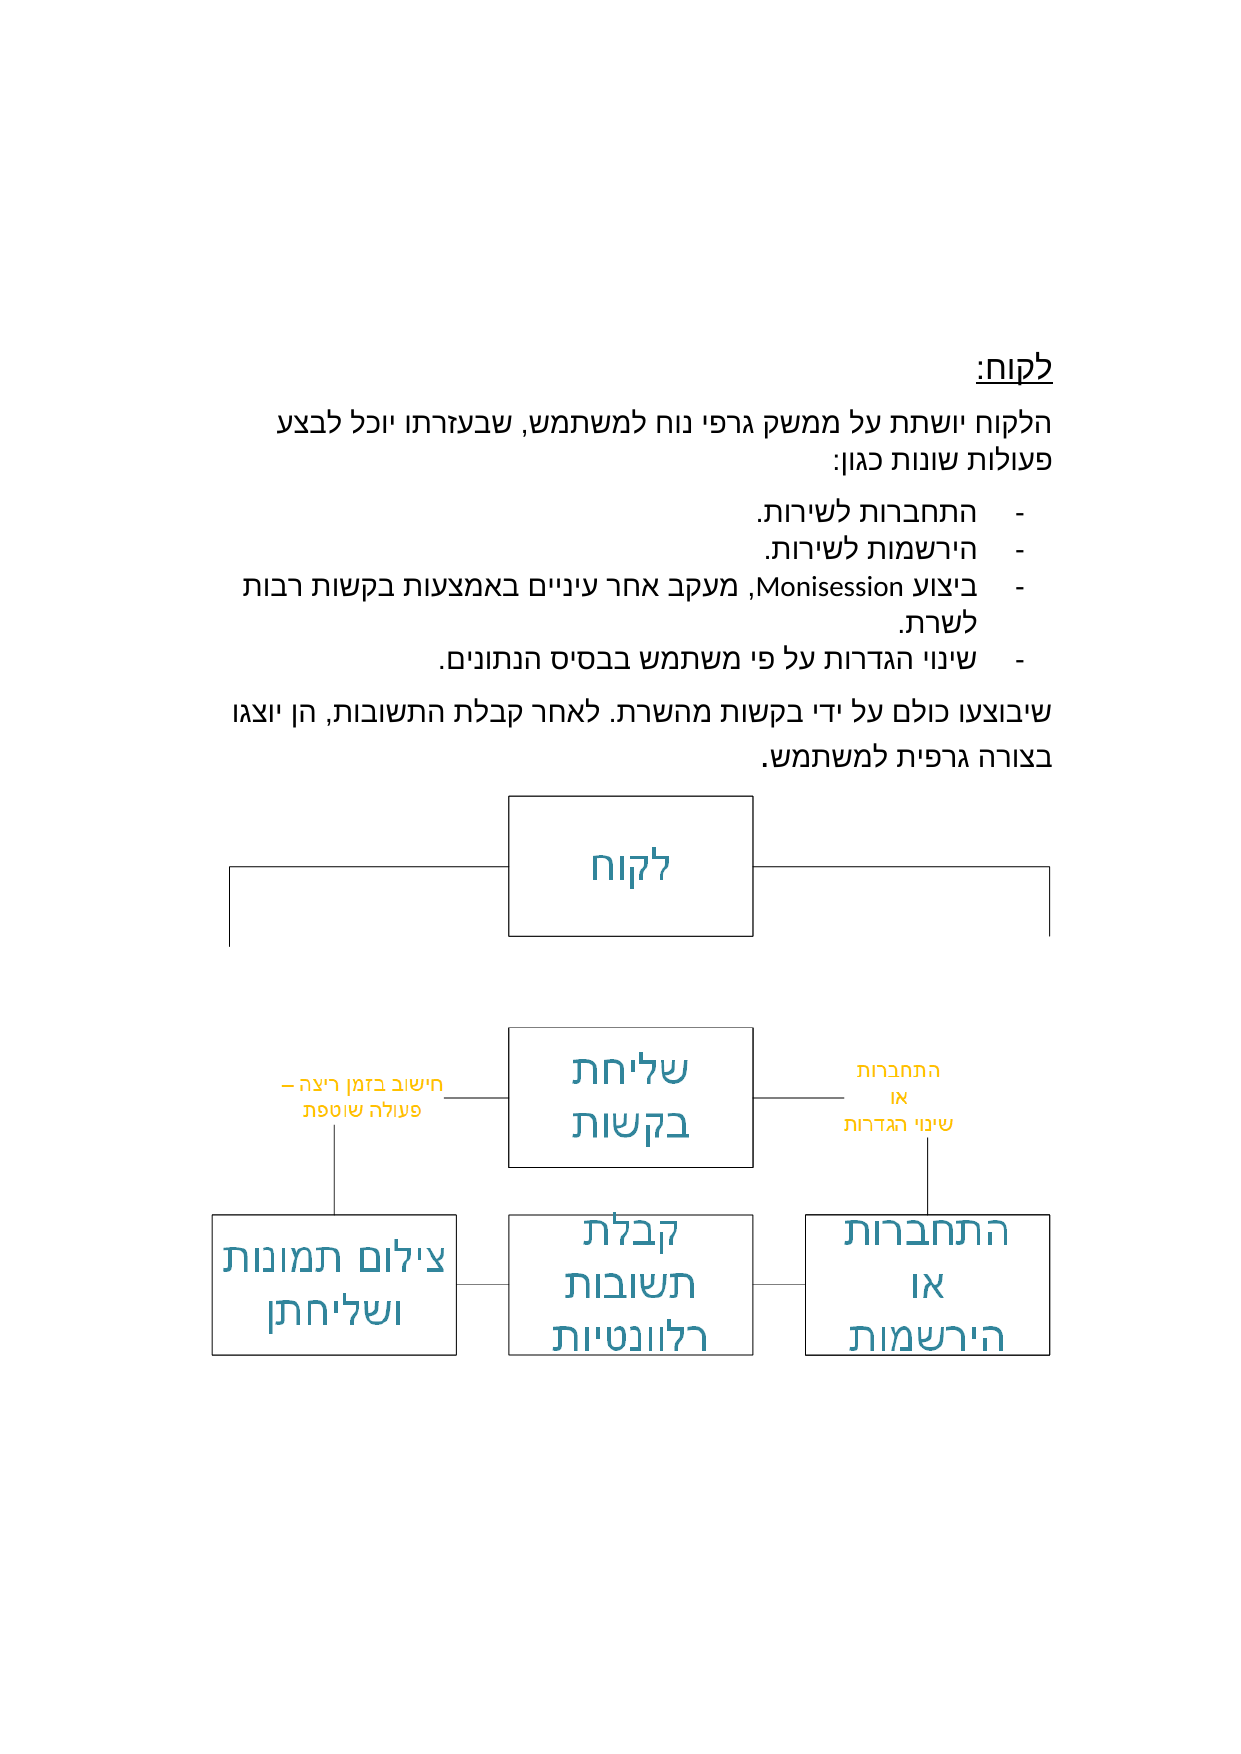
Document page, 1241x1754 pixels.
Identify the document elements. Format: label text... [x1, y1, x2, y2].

text הלקוח יושתת על ממשק גרפי נוח למשתמש, שבעזרתו יוכל לבצע פעולות שונות כגון: [187, 407, 1053, 476]
text לקוח: [187, 348, 1053, 387]
list התחברות לשירות. [187, 496, 1015, 529]
picture [187, 795, 1053, 1383]
list שינוי הגדרות על פי משתמש בבסיס הנתונים. [187, 642, 1015, 676]
list הירשמות לשירות. [187, 532, 1015, 565]
list ביצוע Monisession, מעקב אחר עיניים באמצעות בקשות רבות לשרת. [187, 568, 1015, 639]
text שיבוצעו כולם על ידי בקשות מהשרת. לאחר קבלת התשובות, הן יוצגו בצורה גרפית למשתמש. [187, 695, 1053, 775]
